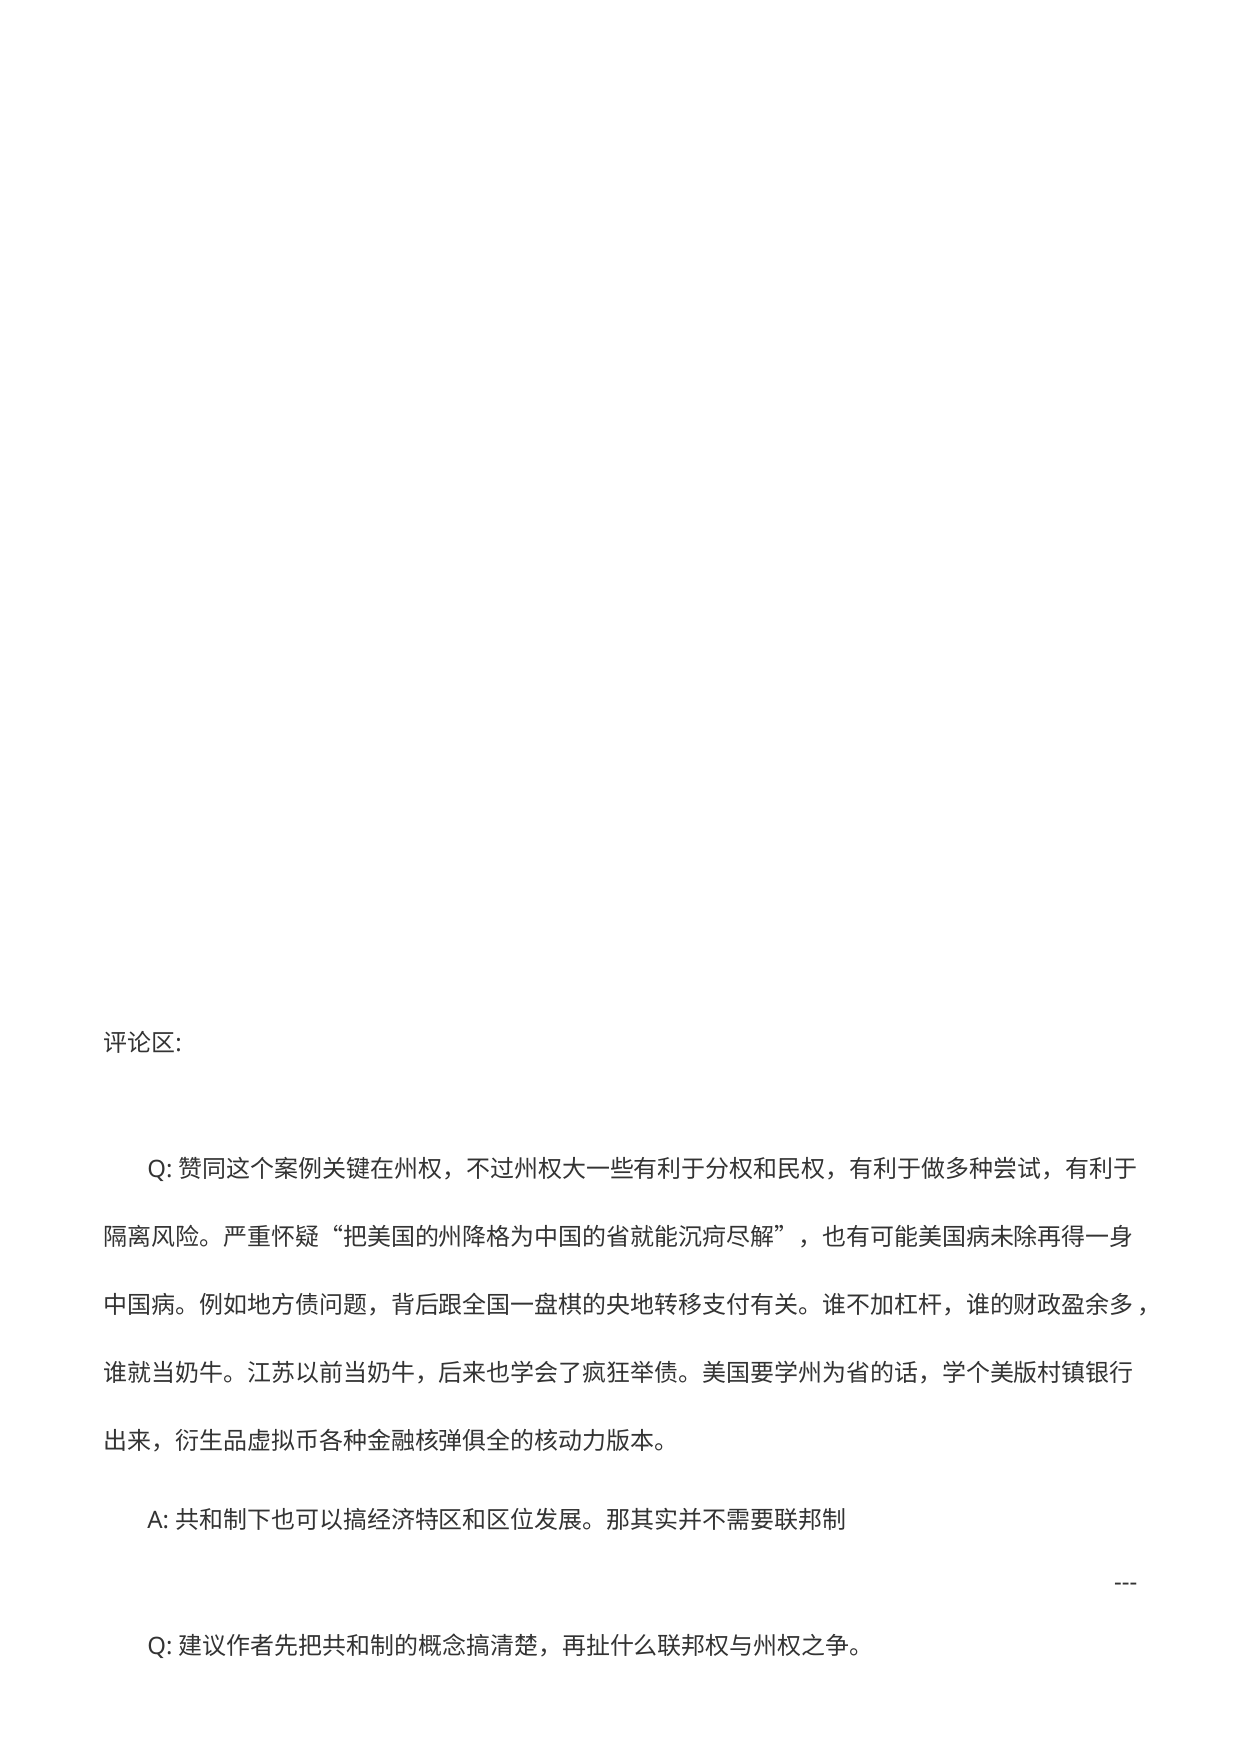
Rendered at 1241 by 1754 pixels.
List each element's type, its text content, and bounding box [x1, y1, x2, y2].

text 评论区: [103, 1007, 1137, 1075]
text A: 共和制下也可以搞经济特区和区位发展。那其实并不需要联邦制 [103, 1484, 1137, 1552]
text Q: 建议作者先把共和制的概念搞清楚，再扯什么联邦权与州权之争。 [103, 1610, 1137, 1678]
text --- [103, 1564, 1137, 1598]
text Q: 赞同这个案例关键在州权，不过州权大一些有利于分权和民权，有利于做多种尝试，有利于隔离风险。严重怀疑“把美国的州降格为中国的省就能沉疴尽解”，也有可能美国病未除再得一身中国病。例如地方债问题，背后跟全国一盘棋的央地转移支付有关。谁不加杠杆，谁的财政盈余多，谁就当奶牛。江苏以前当奶牛，后来也学会了疯狂举债。美国要学州为省的话，学个美版村镇银行出来，衍生品虚拟币各种金融核弹俱全的核动力版本。 [103, 1133, 1137, 1473]
